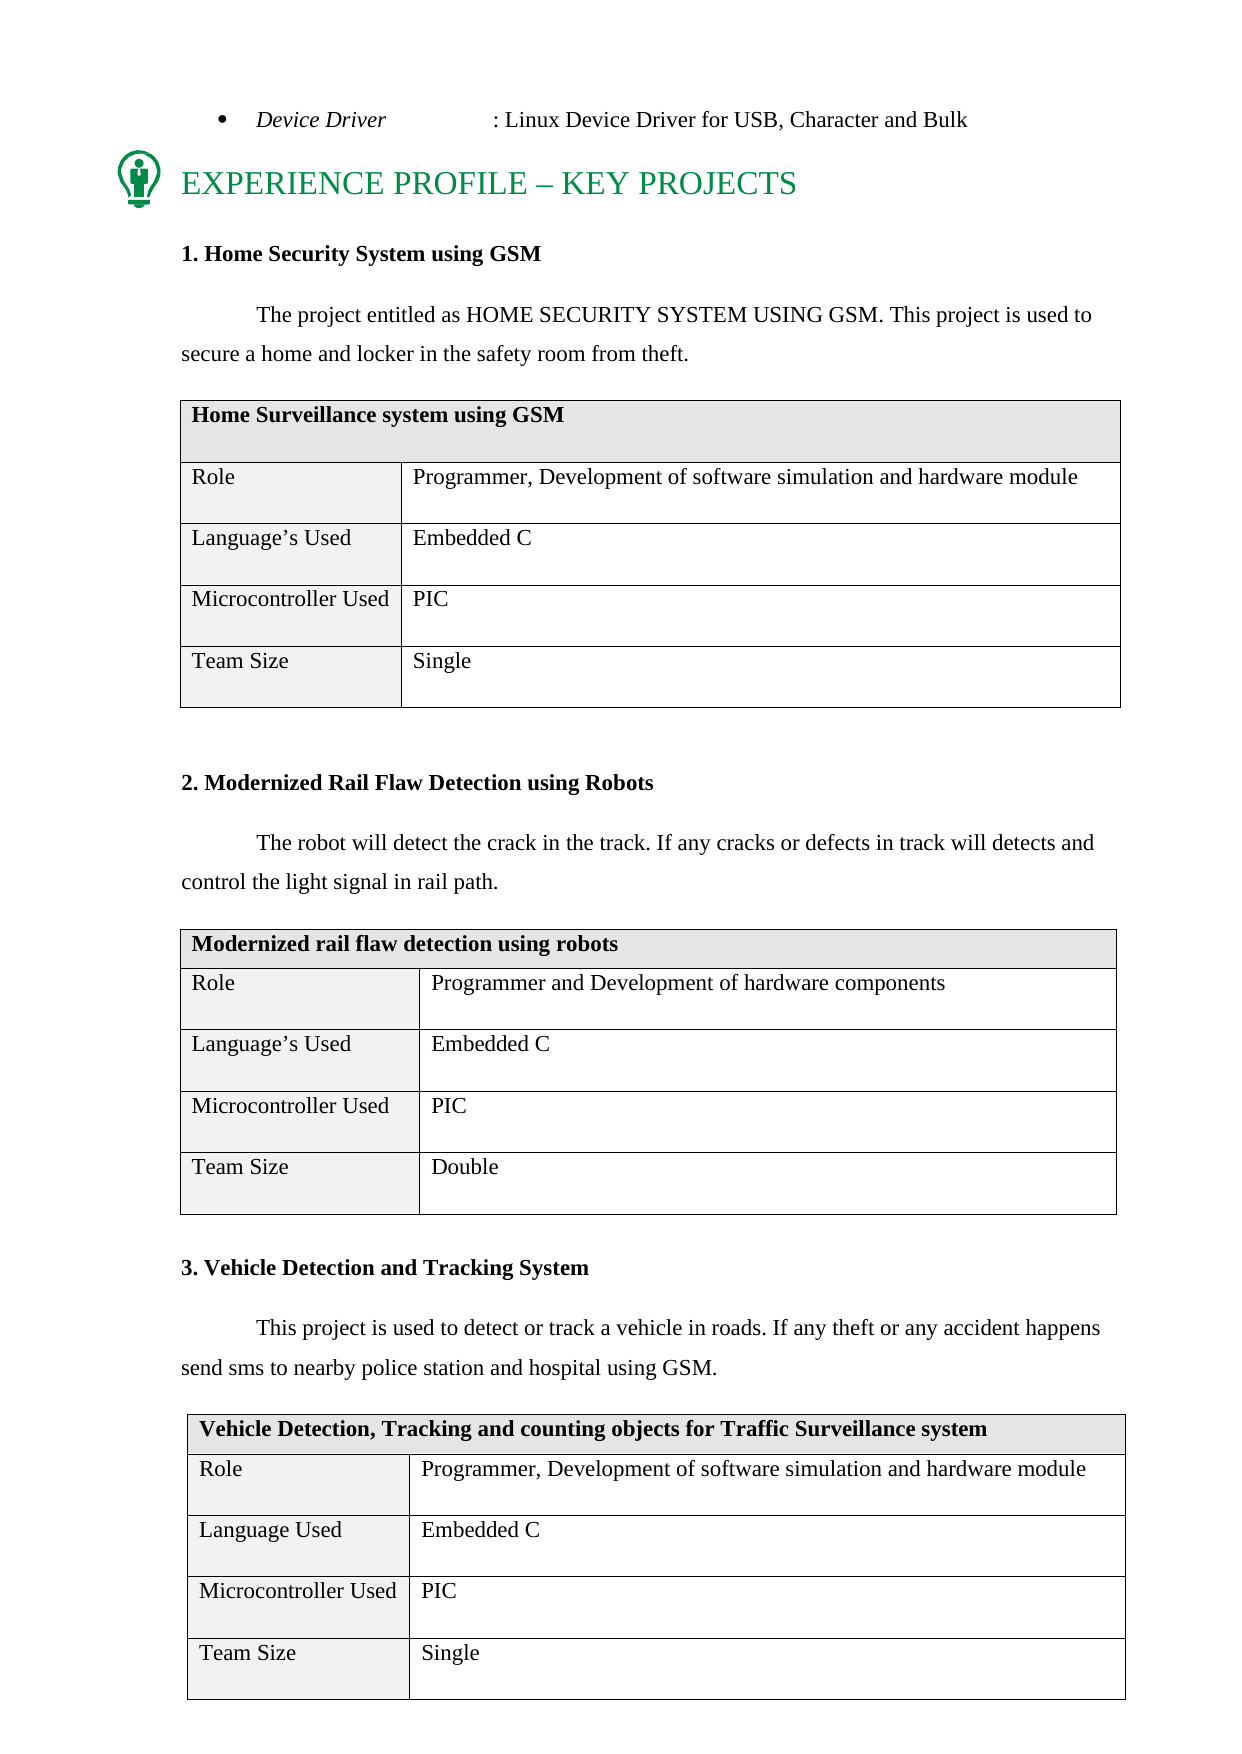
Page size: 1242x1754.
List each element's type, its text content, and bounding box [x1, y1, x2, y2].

text 1. Home Security System using GSM [106, 240, 1127, 267]
table_header Home Surveillance system using GSM [181, 401, 1120, 462]
text 2. Modernized Rail Flaw Detection using Robots [106, 768, 1127, 795]
table_cell Language’s Used [181, 524, 401, 584]
text 3. Vehicle Detection and Tracking System [106, 1254, 1127, 1280]
table_cell Embedded C [410, 1516, 1125, 1576]
table_cell Programmer, Development of software simulation and hardware module [410, 1455, 1125, 1515]
text The robot will detect the crack in the track. If any cracks or defects in track will detects and control the light signal in rail path. [181, 829, 1127, 895]
table_cell PIC [410, 1577, 1125, 1638]
table_cell Role [181, 463, 401, 523]
text EXPERIENCE PROFILE – KEY PROJECTS [181, 164, 1129, 201]
table_header Modernized rail flaw detection using robots [181, 930, 1116, 968]
table_cell Role [188, 1455, 409, 1515]
table_cell Microcontroller Used [181, 1092, 419, 1152]
table_cell PIC [402, 586, 1120, 646]
table_cell Single [410, 1639, 1125, 1699]
table_cell PIC [420, 1092, 1116, 1152]
text The project entitled as HOME SECURITY SYSTEM USING GSM. This project is used to secure a home and locker in the safety room from theft. [181, 301, 1127, 366]
table_cell Double [420, 1153, 1116, 1213]
table_cell Language’s Used [181, 1030, 419, 1091]
table_cell Embedded C [402, 524, 1120, 584]
list Device Driver : Linux Device Driver for USB, Character and Bulk [218, 98, 1129, 135]
table_cell Microcontroller Used [188, 1577, 409, 1638]
table_cell Microcontroller Used [181, 586, 401, 646]
table_cell Embedded C [420, 1030, 1116, 1091]
table_cell Team Size [188, 1639, 409, 1699]
table_cell Programmer and Development of hardware components [420, 969, 1116, 1029]
table_cell Role [181, 969, 419, 1029]
table_cell Team Size [181, 1153, 419, 1213]
text This project is used to detect or track a vehicle in roads. If any theft or any accident happens send sms to nearby police station and hospital using GSM. [181, 1314, 1127, 1380]
table_cell Language Used [188, 1516, 409, 1576]
table_cell Programmer, Development of software simulation and hardware module [402, 463, 1120, 523]
table_cell Team Size [181, 647, 401, 707]
table_header Vehicle Detection, Tracking and counting objects for Traffic Surveillance system [188, 1415, 1125, 1453]
table_cell Single [402, 647, 1120, 707]
